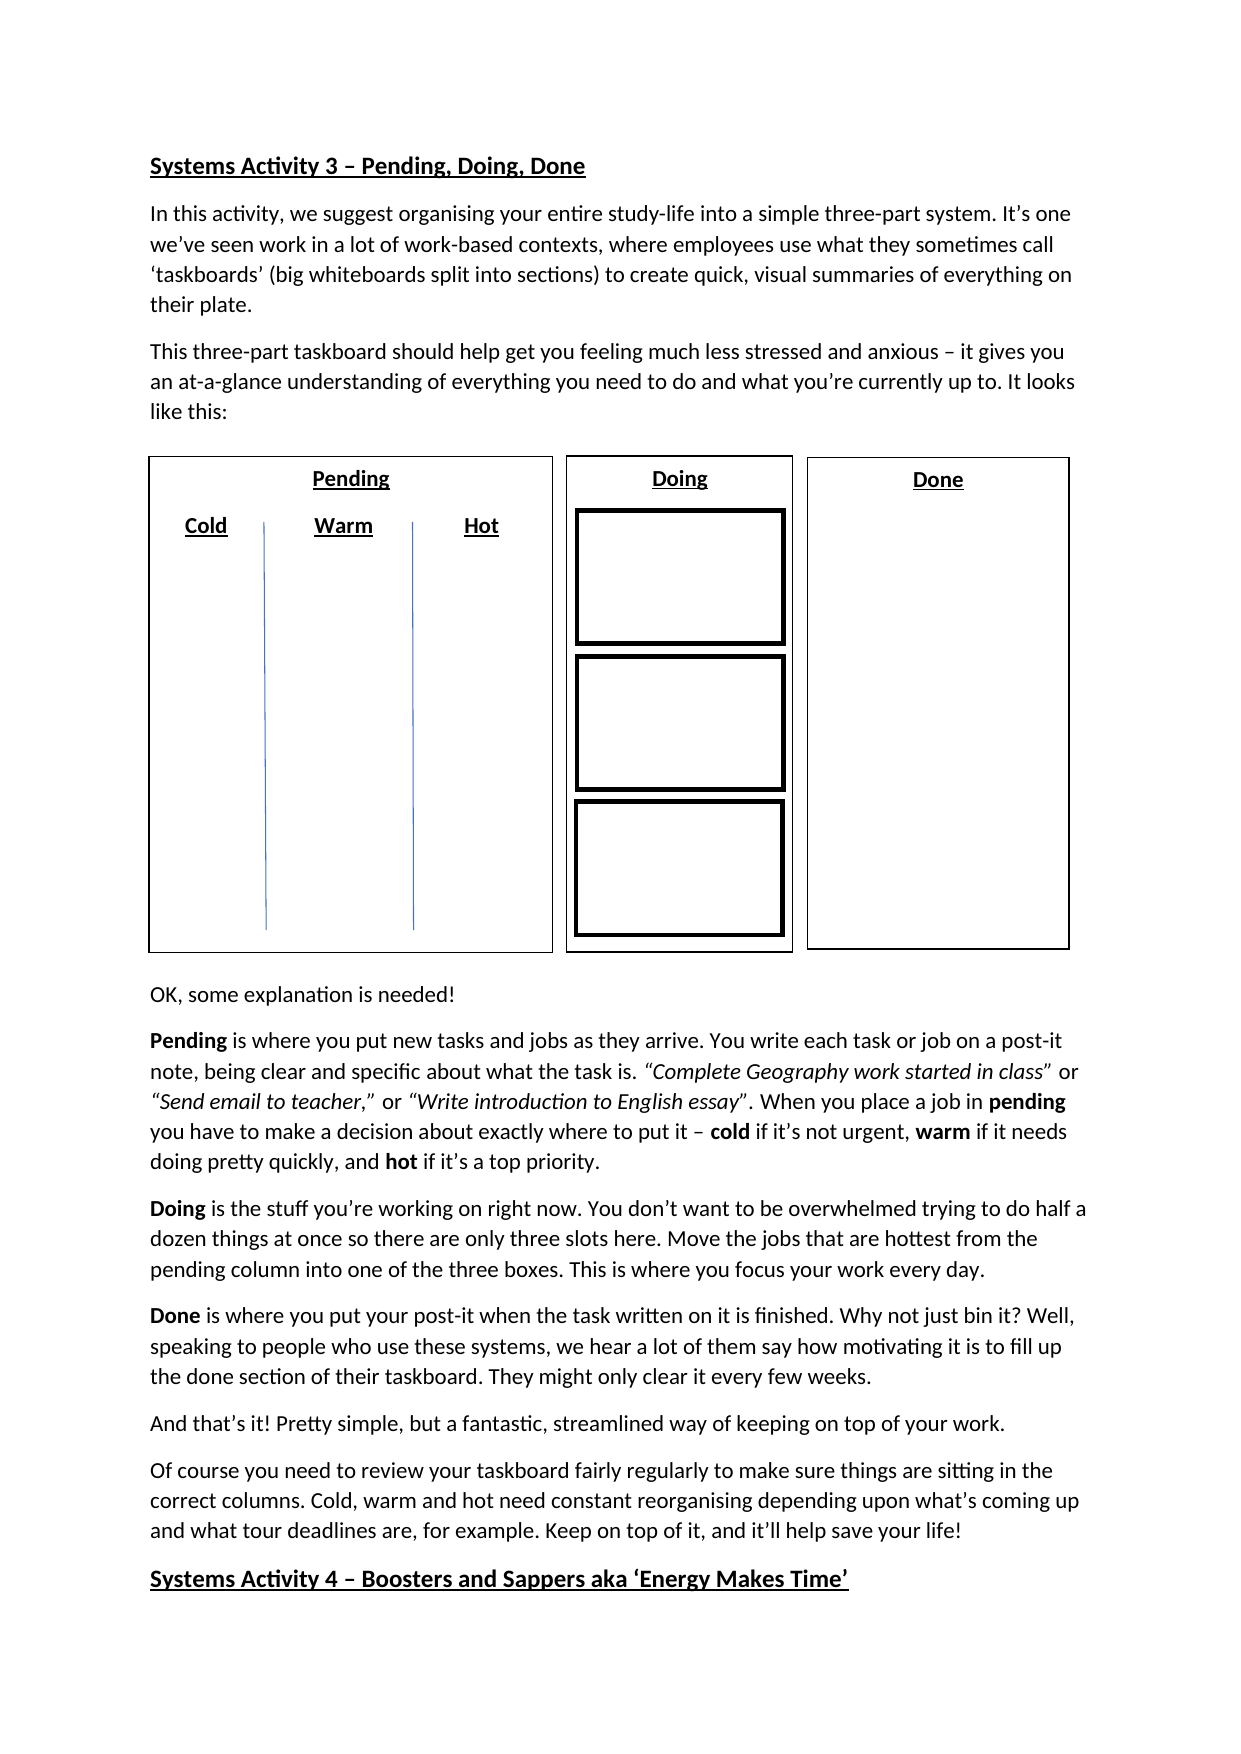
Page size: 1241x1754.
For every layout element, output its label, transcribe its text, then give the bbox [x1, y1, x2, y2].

text Done is where you put your post-it when the task written on it is finished. Why not just bin it? Well, speaking to people who use these systems, we hear a lot of them say how motivating it is to fill up the done section of their taskboard. They might only clear it every few weeks. [150, 1302, 1090, 1390]
text Doing is the stuff you’re working on right now. You don’t want to be overwhelmed trying to do half a dozen things at once so there are only three slots here. Move the jobs that are hottest from the pending column into one of the three boxes. This is where you focus your work every day. [150, 1194, 1090, 1283]
text Of course you need to review your taskboard fairly regularly to make sure things are sitting in the correct columns. Cold, warm and hot need constant reorganising depending upon what’s coming up and what tour deadlines are, for example. Keep on top of it, and it’ll help save your life! [150, 1456, 1090, 1544]
text OK, some explanation is needed! [150, 491, 1090, 1008]
text Systems Activity 4 – Boosters and Sappers aka ‘Energy Makes Time’ [150, 1563, 1090, 1593]
text This three-part taskboard should help get you feeling much less stressed and anxious – it gives you an at-a-glance understanding of everything you need to do and what you’re currently up to. It looks like this: [150, 337, 1090, 426]
text In this activity, we suggest organising your entire study-life into a simple three-part system. It’s one we’ve seen work in a lot of work-based contexts, where employees use what they sometimes call ‘taskboards’ (big whiteboards split into sections) to create quick, visual summaries of everything on their plate. [150, 199, 1090, 318]
text And that’s it! Pretty simple, but a fantastic, streamlined way of keeping on top of your work. [150, 1409, 1090, 1437]
text Systems Activity 3 – Pending, Doing, Done [150, 150, 1090, 181]
text Pending is where you put new tasks and jobs as they arrive. You write each task or job on a post-it note, being clear and specific about what the task is. “Complete Geography work started in class” or “Send email to teacher,” or “Write introduction to English essay”. When you place a job in pending you have to make a decision about exactly where to put it – cold if it’s not urgent, warm if it needs doing pretty quickly, and hot if it’s a top priority. [150, 1027, 1090, 1175]
